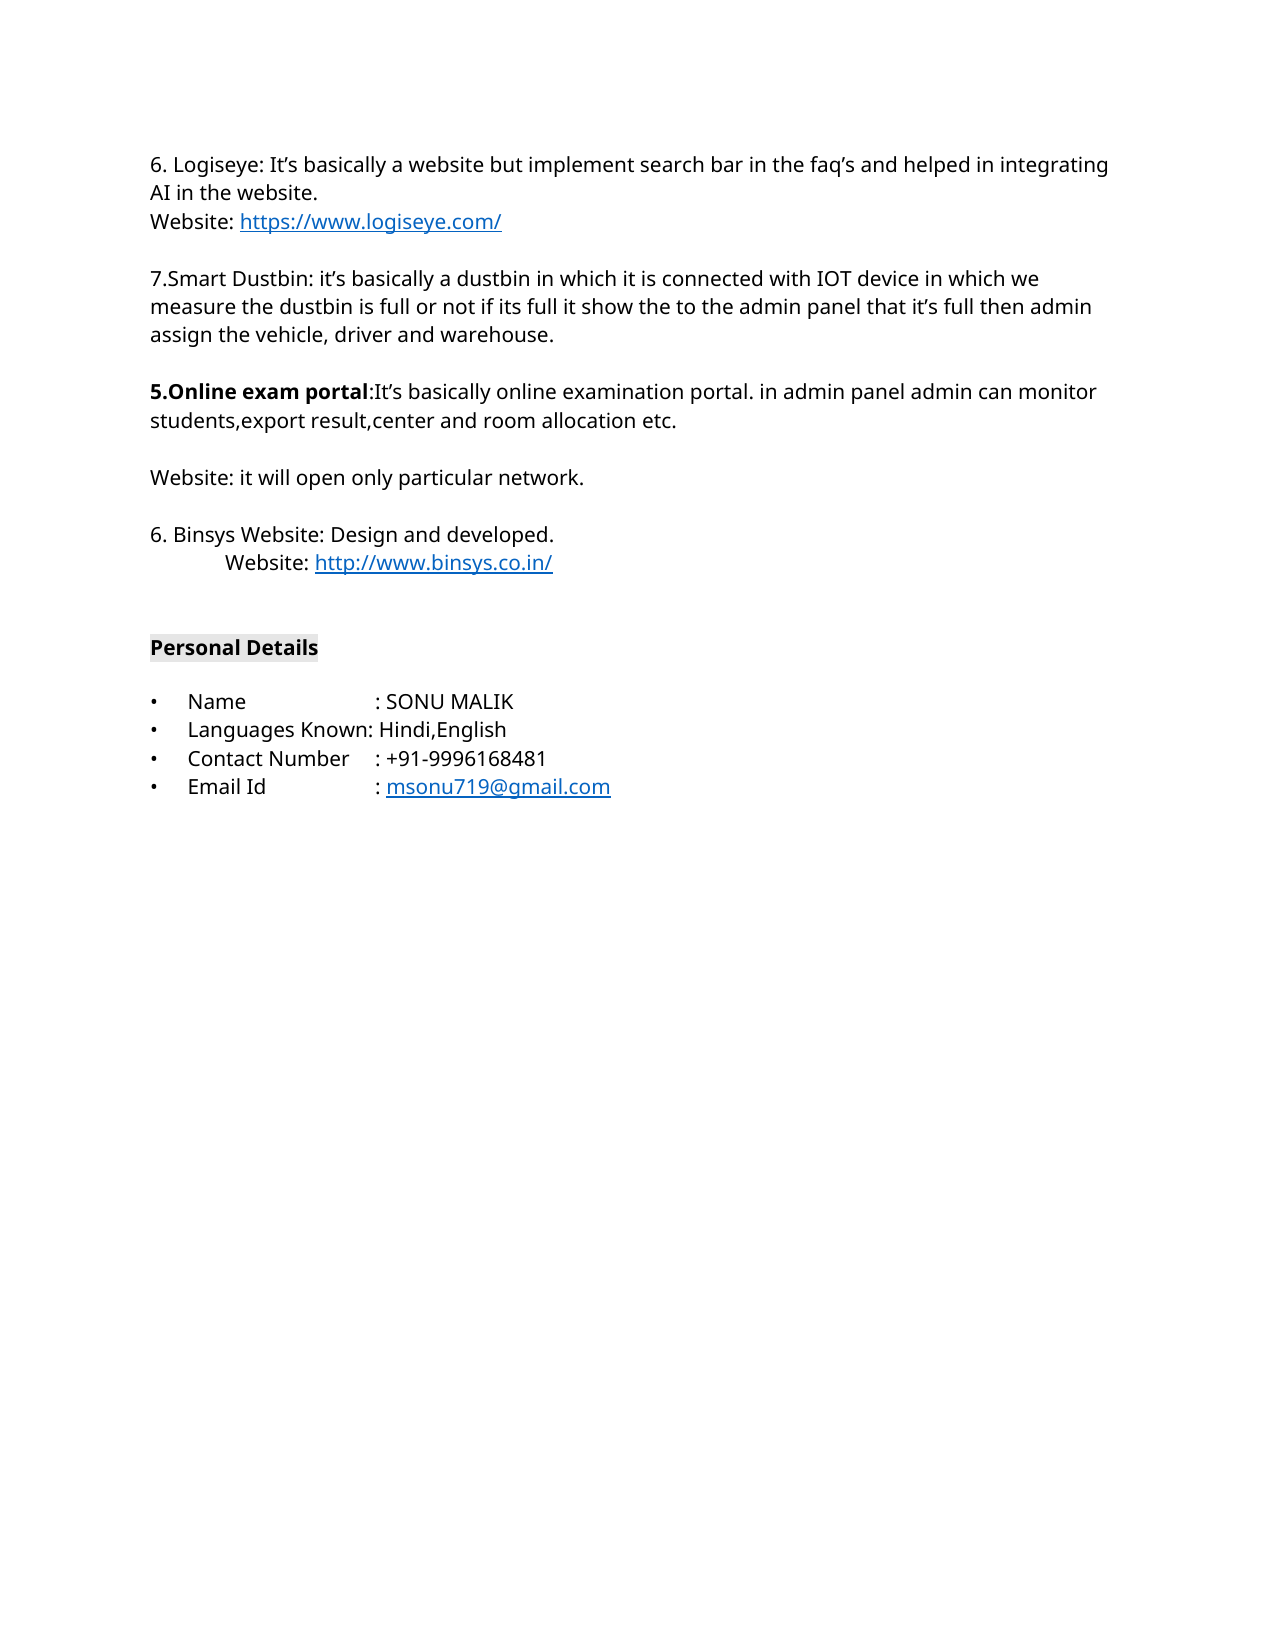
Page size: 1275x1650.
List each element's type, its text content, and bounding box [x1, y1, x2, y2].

list Languages Known: Hindi,English [150, 715, 1125, 744]
text Personal Details [150, 633, 1125, 662]
text 5.Online exam portal:It’s basically online examination portal. in admin panel admin can monitor students,export result,center and room allocation etc. [150, 377, 1125, 434]
text Website: it will open only particular network. [150, 463, 1125, 491]
text Website: http://www.binsys.co.in/ [150, 548, 1125, 577]
text 6. Logiseye: It’s basically a website but implement search bar in the faq’s and helped in integrating AI in the website. [150, 150, 1125, 207]
list Contact Number : +91-9996168481 [150, 744, 1125, 772]
list Email Id : msonu719@gmail.com [150, 772, 1125, 801]
list Name : SONU MALIK [150, 687, 1125, 715]
text Website: https://www.logiseye.com/ [150, 207, 1125, 235]
text 7.Smart Dustbin: it’s basically a dustbin in which it is connected with IOT device in which we measure the dustbin is full or not if its full it show the to the admin panel that it’s full then admin assign the vehicle, driver and warehouse. [150, 264, 1125, 349]
text 6. Binsys Website: Design and developed. [150, 520, 1125, 548]
